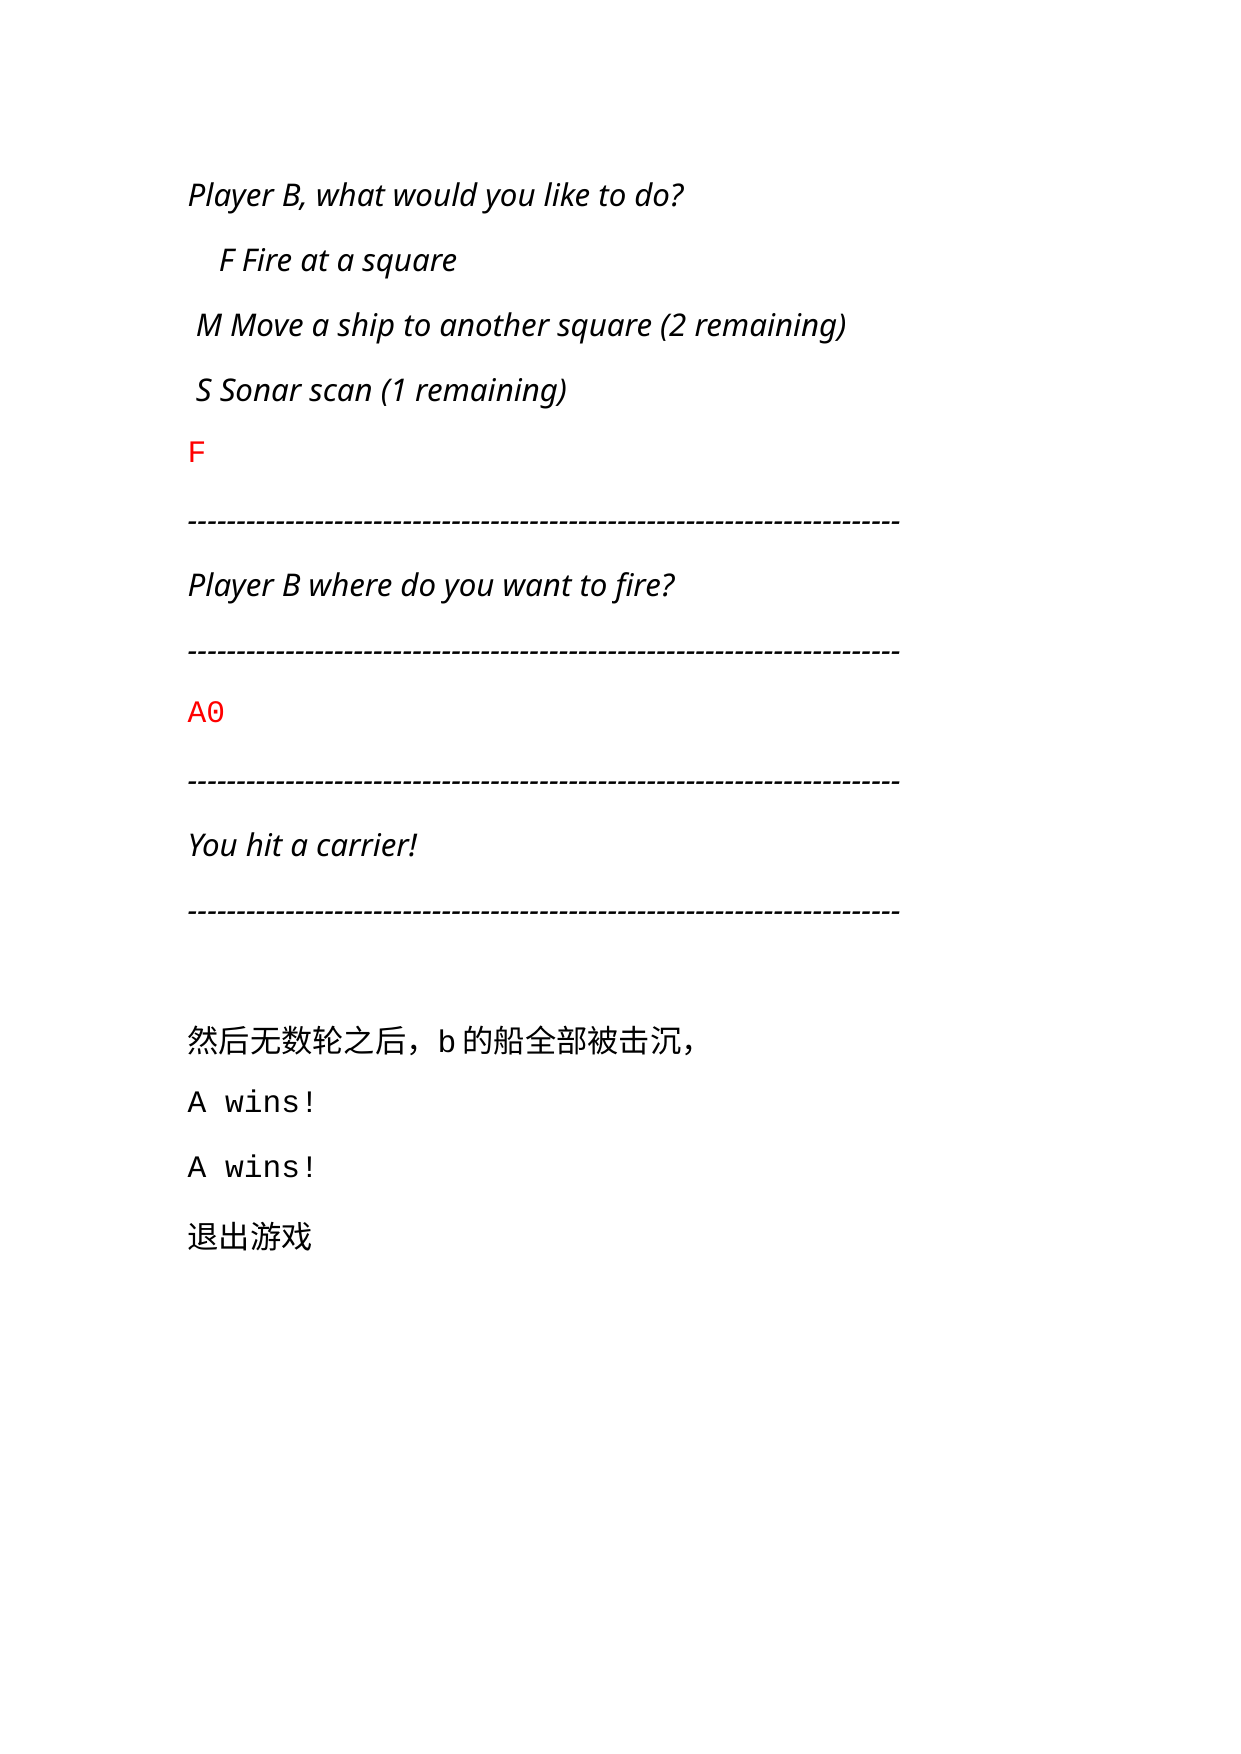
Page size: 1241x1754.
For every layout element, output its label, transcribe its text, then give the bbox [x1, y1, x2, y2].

text ------------------------------------------------------------------------- [187, 617, 1053, 682]
text A wins! [187, 1072, 1053, 1137]
text F Fire at a square [187, 227, 1053, 292]
text ------------------------------------------------------------------------- [187, 487, 1053, 552]
text F [187, 422, 1053, 487]
text 退出游戏 [187, 1202, 1053, 1267]
text M Move a ship to another square (2 remaining) [187, 292, 1053, 357]
text 然后无数轮之后，b的船全部被击沉， [187, 1007, 1053, 1072]
text Player B where do you want to fire? [187, 552, 1053, 617]
text Player B, what would you like to do? [187, 162, 1053, 227]
text ------------------------------------------------------------------------- [187, 747, 1053, 812]
text You hit a carrier! [187, 812, 1053, 877]
text A0 [187, 682, 1053, 747]
text ------------------------------------------------------------------------- [187, 877, 1053, 942]
text A wins! [187, 1137, 1053, 1202]
text S Sonar scan (1 remaining) [187, 357, 1053, 422]
